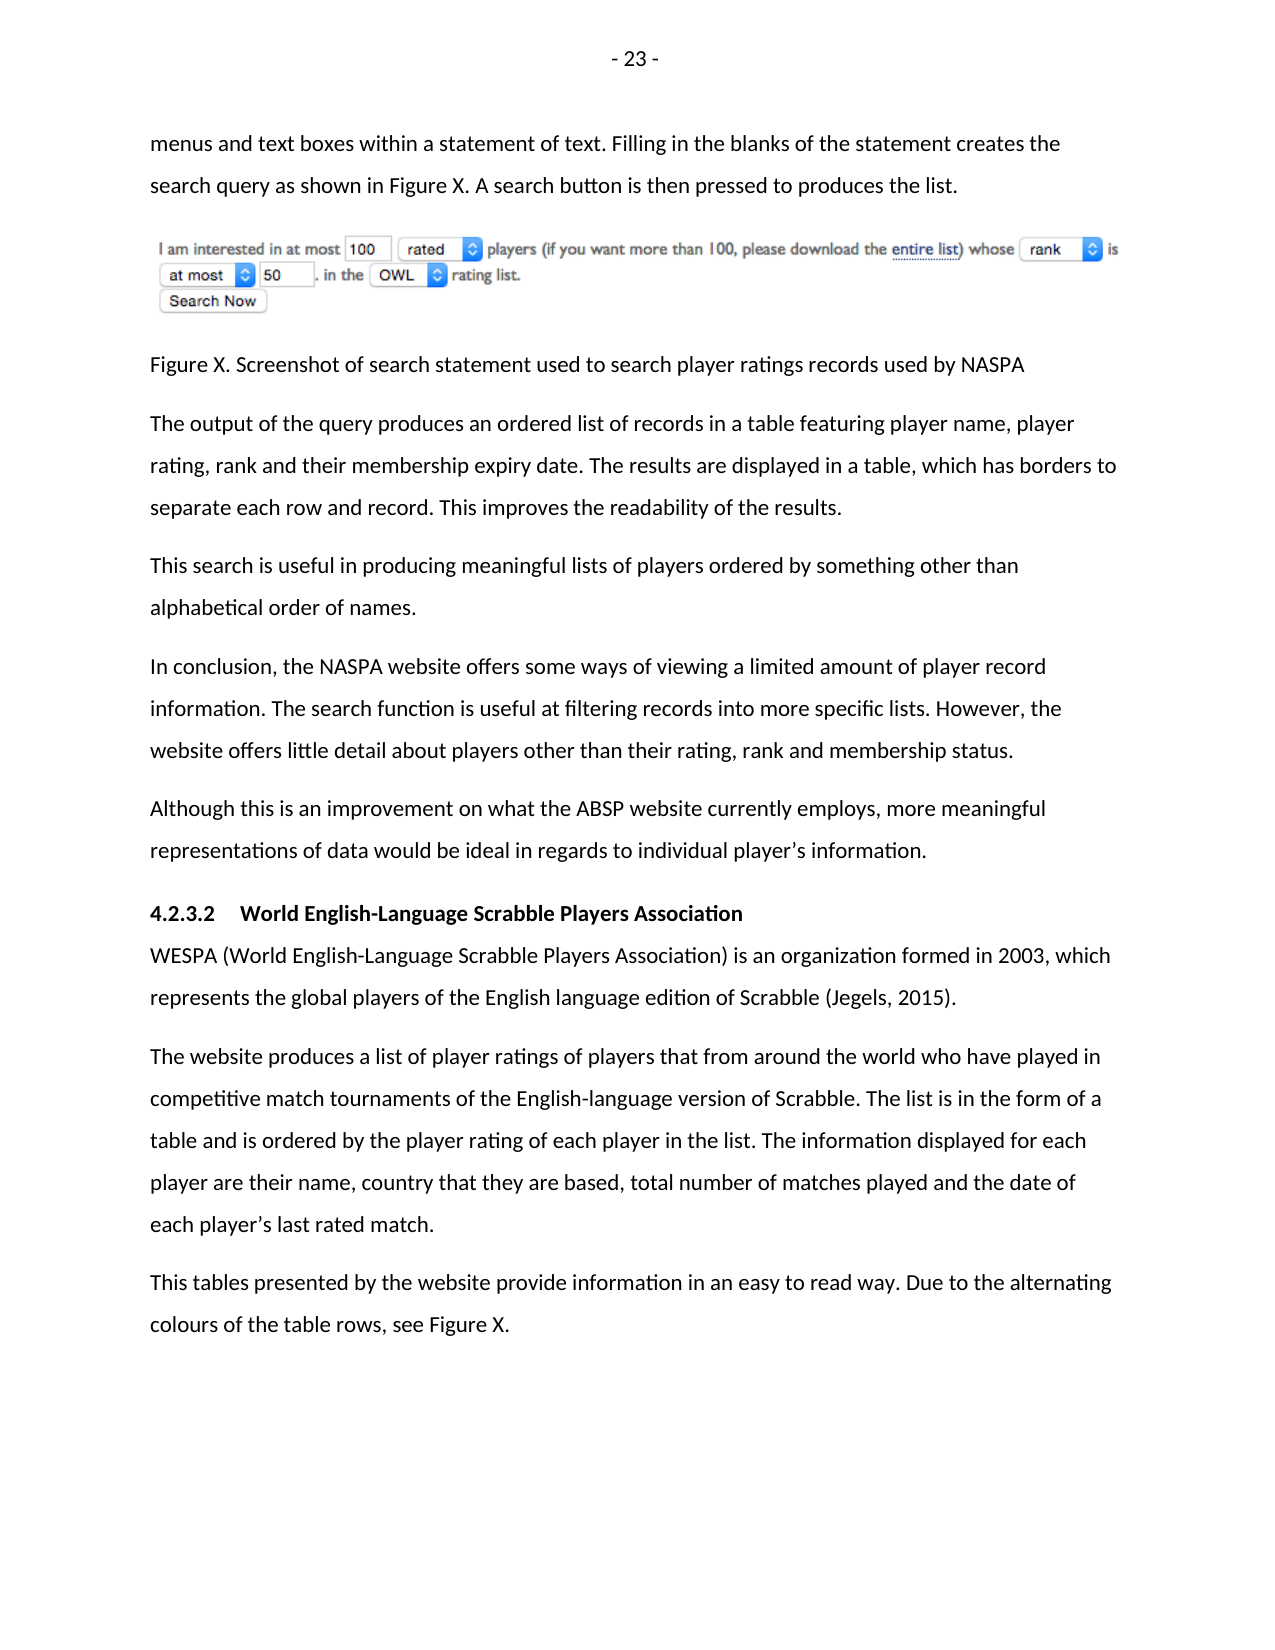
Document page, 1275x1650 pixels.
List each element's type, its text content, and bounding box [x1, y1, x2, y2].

subtitle World English-Language Scrabble Players Association [150, 899, 1125, 927]
text This search is useful in producing meaningful lists of players ordered by something other than alphabetical order of names. [150, 551, 1125, 621]
text Although this is an improvement on what the ABSP website currently employs, more meaningful representations of data would be ideal in regards to individual player’s information. [150, 794, 1125, 864]
text The website produces a list of player ratings of players that from around the world who have played in competitive match tournaments of the English-language version of Scrabble. The list is in the form of a table and is ordered by the player rating of each player in the list. The information displayed for each player are their name, country that they are based, total number of matches played and the date of each player’s last rated match. [150, 1042, 1125, 1238]
text WESPA (World English-Language Scrabble Players Association) is an organization formed in 2003, which represents the global players of the English language edition of Scrabble (Jegels, 2015). [150, 941, 1125, 1011]
picture [150, 229, 1125, 320]
text This tables presented by the website provide information in an easy to read way. Due to the alternating colours of the table rows, see Figure X. [150, 1268, 1125, 1338]
text In conclusion, the NASPA website offers some ways of viewing a limited amount of player record information. The search function is useful at filtering records into more specific lists. However, the website offers little detail about players other than their rating, rank and membership status. [150, 652, 1125, 764]
text Figure X. Screenshot of search statement used to search player ratings records used by NASPA [150, 350, 1125, 378]
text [150, 129, 1125, 199]
text The output of the query produces an ordered list of records in a table featuring player name, player rating, rank and their membership expiry date. The results are displayed in a table, which has borders to separate each row and record. This improves the readability of the results. [150, 409, 1125, 521]
